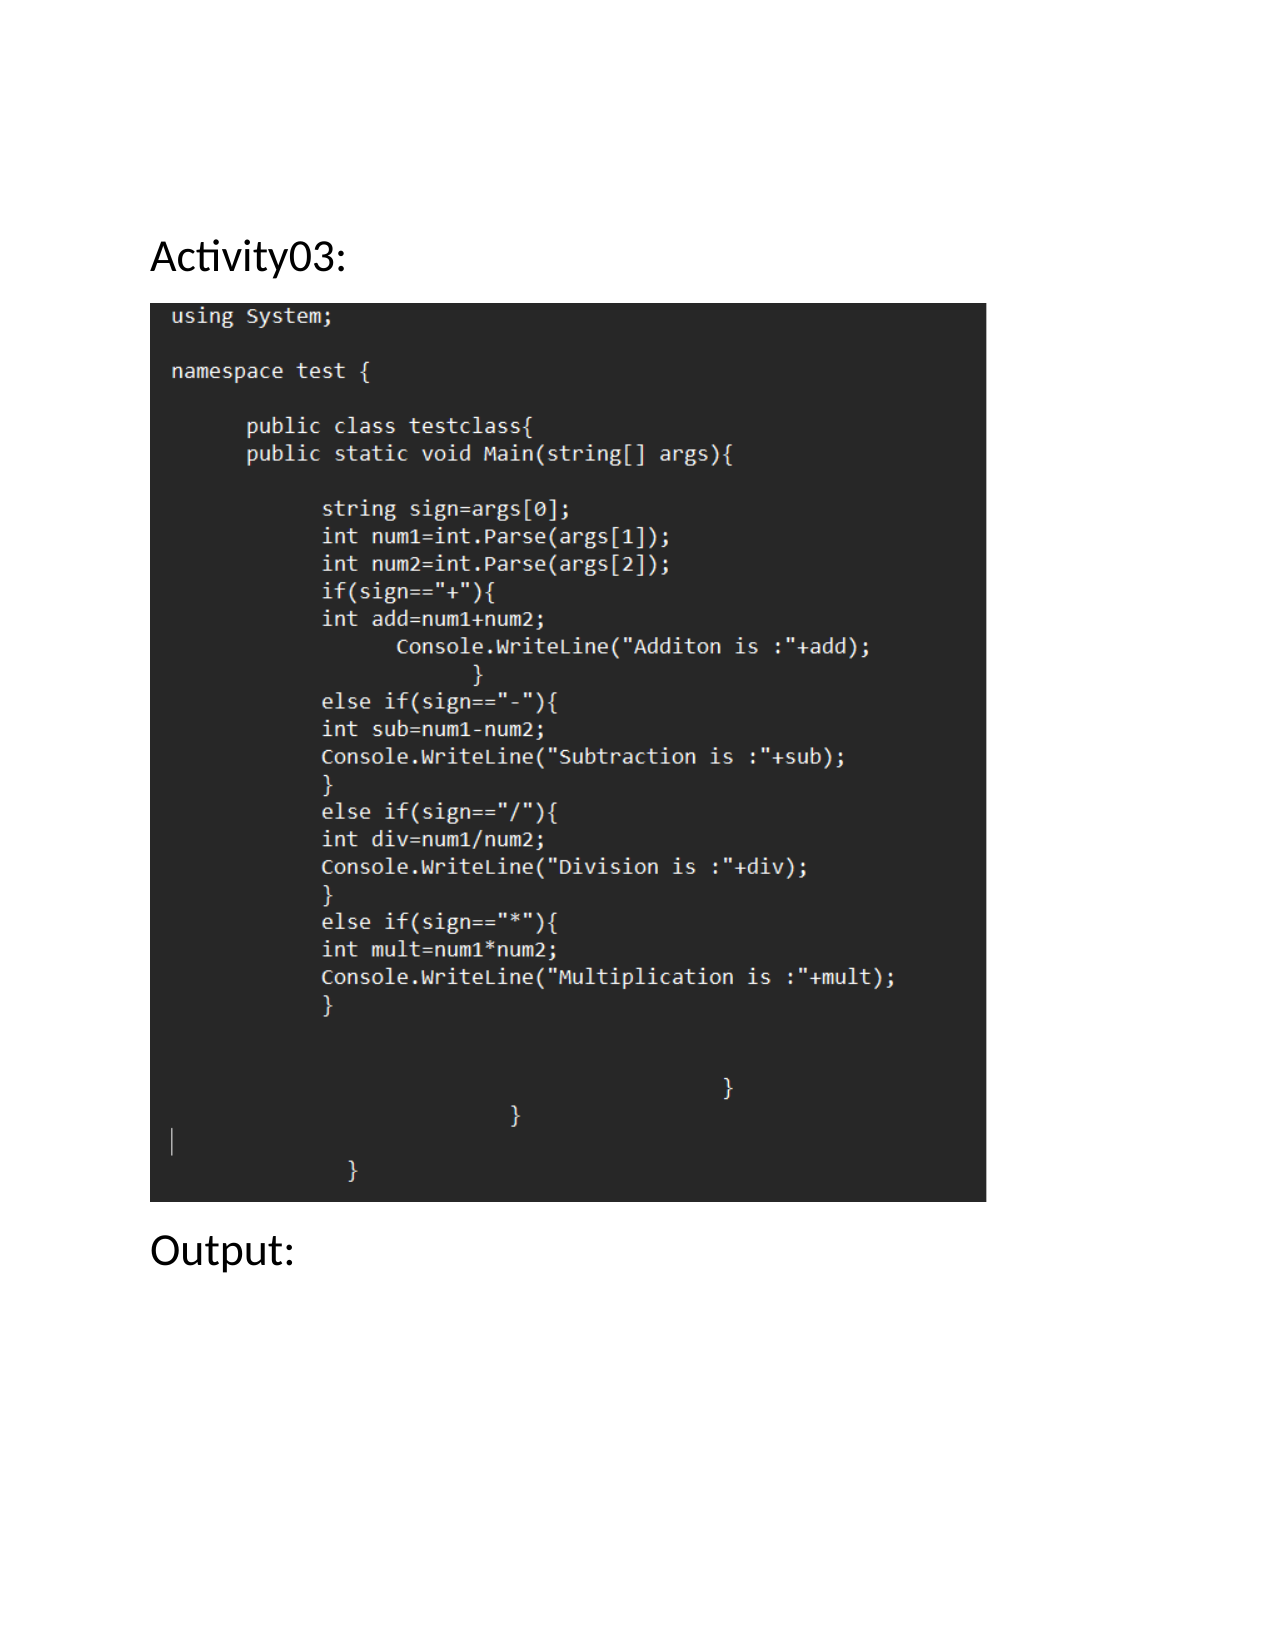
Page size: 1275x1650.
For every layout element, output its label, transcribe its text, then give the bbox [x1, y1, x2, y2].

picture [150, 303, 987, 1202]
text Output: [150, 1220, 1125, 1276]
text Activity03: [150, 227, 1125, 283]
